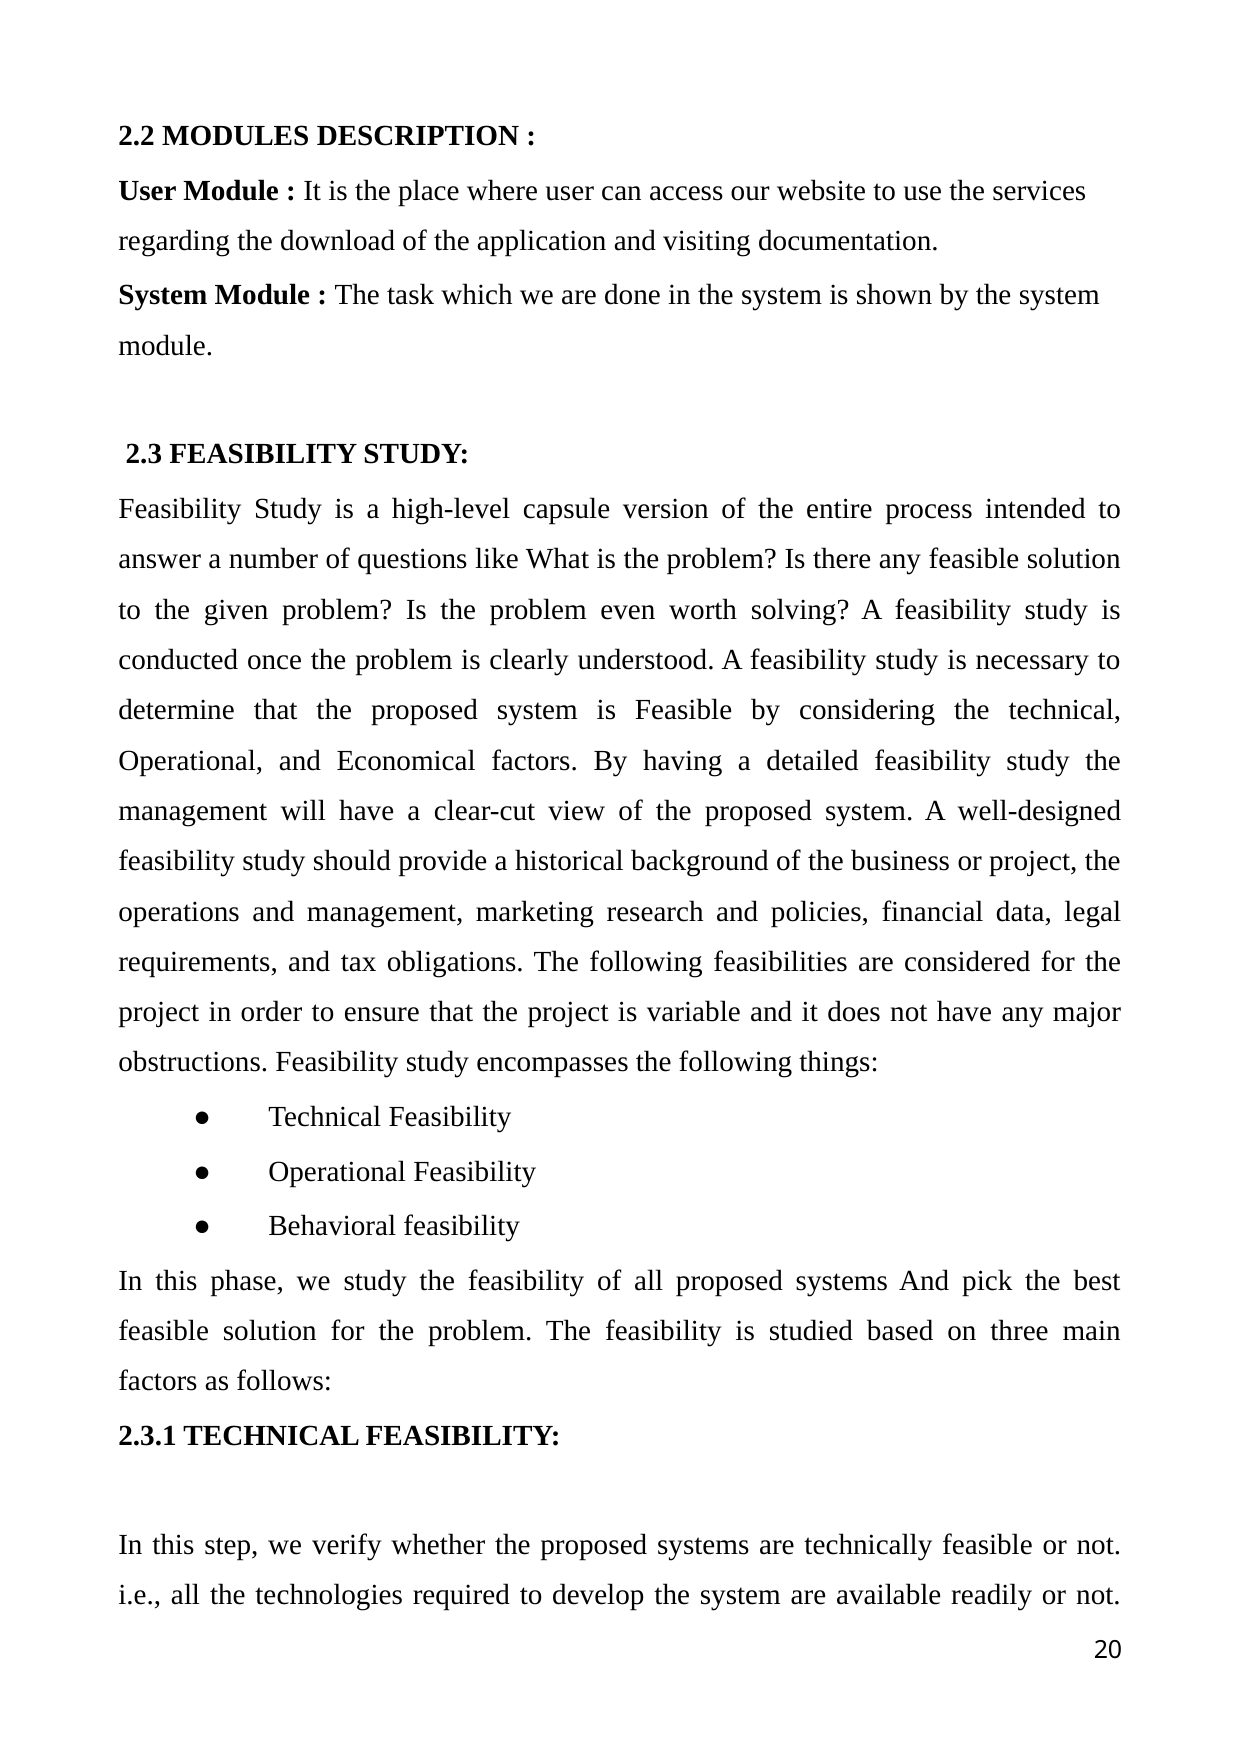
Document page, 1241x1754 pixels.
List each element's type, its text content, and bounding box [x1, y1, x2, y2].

text System Module : The task which we are done in the system is shown by the system module. [118, 277, 1122, 361]
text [118, 1527, 1122, 1611]
text 2.2 MODULES DESCRIPTION : [118, 118, 1122, 152]
text Feasibility Study is a high-level capsule version of the entire process intended to answer a number of questions like What is the problem? Is there any feasible solution to the given problem? Is the problem even worth solving? A feasibility study is conducted once the problem is clearly understood. A feasibility study is necessary to determine that the proposed system is Feasible by considering the technical, Operational, and Economical factors. By having a detailed feasibility study the management will have a clear-cut view of the proposed system. A well-designed feasibility study should provide a historical background of the business or project, the operations and management, marketing research and policies, financial data, legal requirements, and tax obligations. The following feasibilities are considered for the project in order to ensure that the project is variable and it does not have any major obstructions. Feasibility study encompasses the following things: [118, 491, 1122, 1078]
text ● Technical Feasibility [193, 1099, 1122, 1133]
text User Module : It is the place where user can access our website to use the services regarding the download of the application and visiting documentation. [118, 173, 1122, 256]
text ● Operational Feasibility [193, 1154, 1122, 1187]
text In this phase, we study the feasibility of all proposed systems And pick the best feasible solution for the problem. The feasibility is studied based on three main factors as follows: [118, 1263, 1122, 1397]
text 2.3.1 TECHNICAL FEASIBILITY: [118, 1418, 1122, 1451]
text 2.3 FEASIBILITY STUDY: [118, 437, 1122, 470]
text ● Behavioral feasibility [193, 1208, 1122, 1242]
